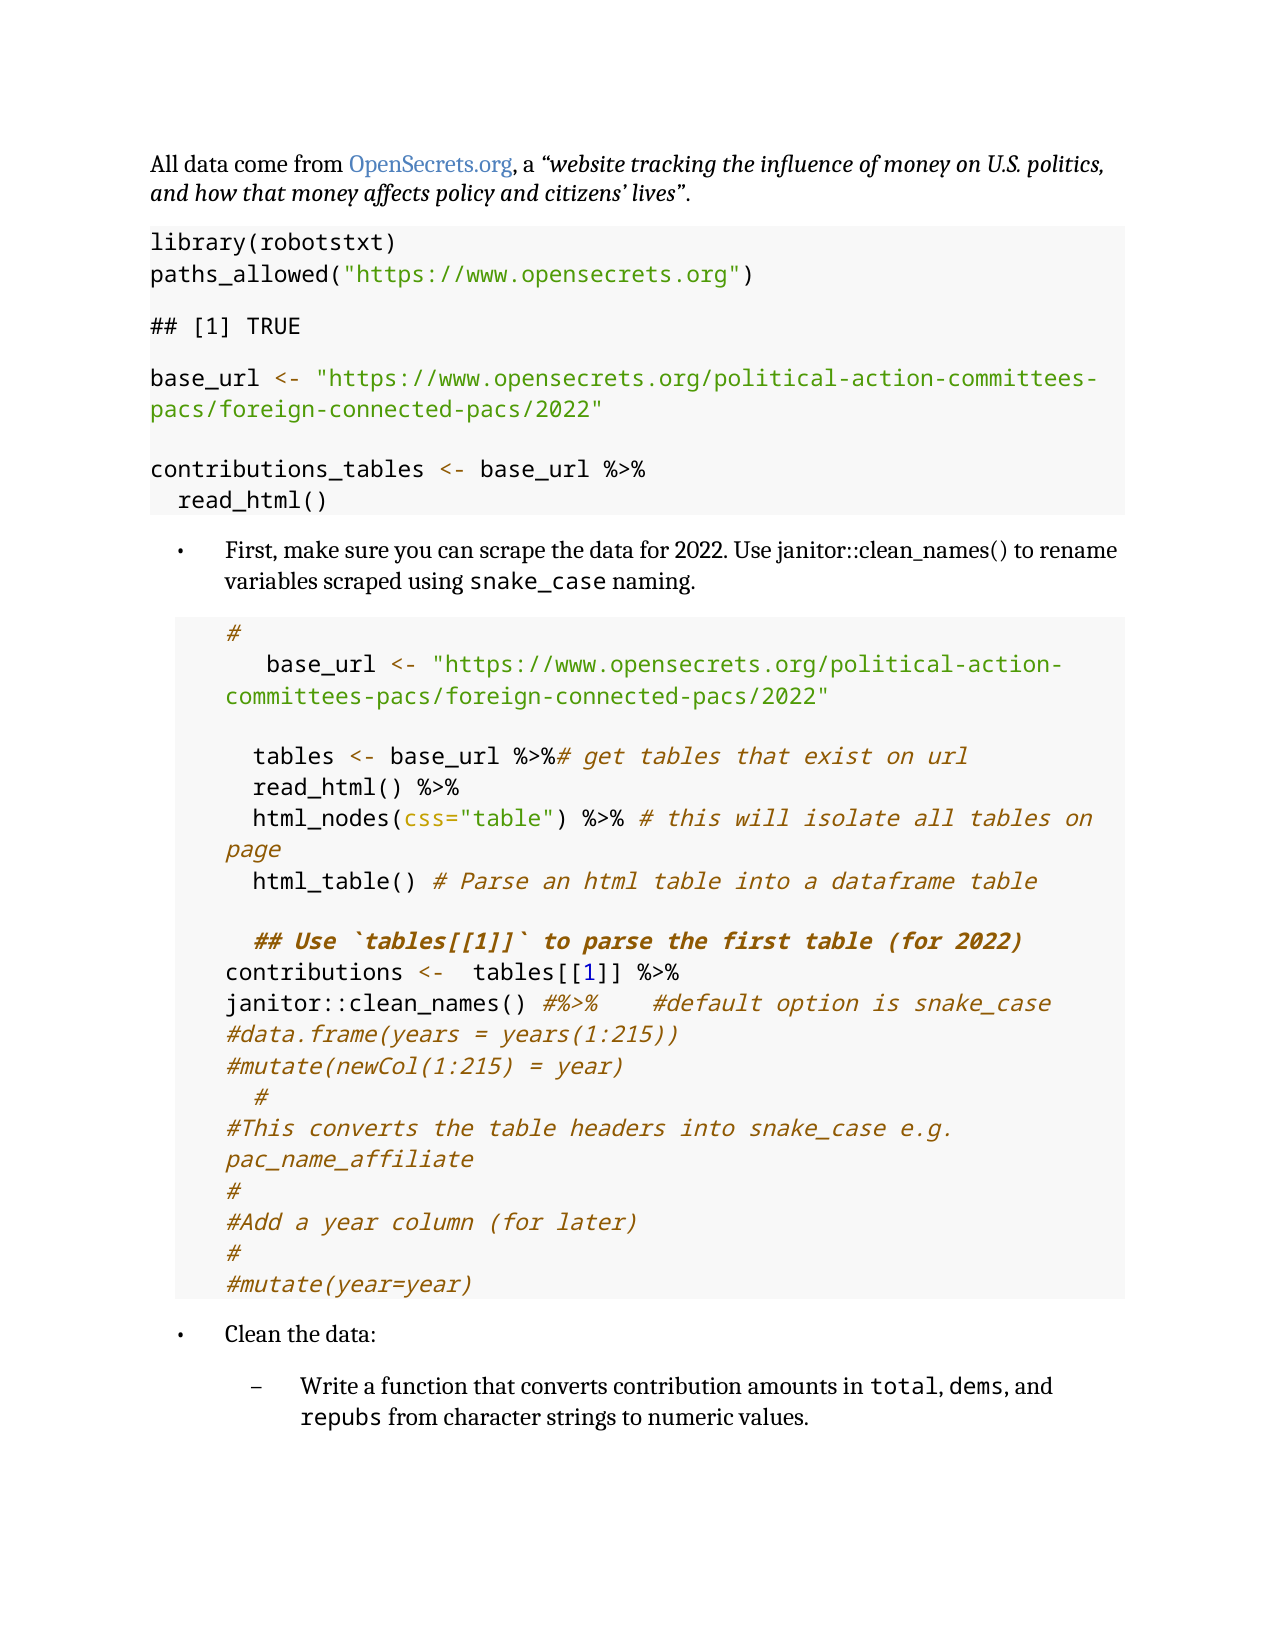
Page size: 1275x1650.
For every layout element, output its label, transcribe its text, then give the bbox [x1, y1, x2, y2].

list # base_url <- "https://www.opensecrets.org/political-action-committees-pacs/foreign-connected-pacs/2022" tables <- base_url %>%# get tables that exist on url read_html() %>% html_nodes(css="table") %>% # this will isolate all tables on page html_table() # Parse an html table into a dataframe table ## Use `tables[[1]]` to parse the first table (for 2022) contributions <- tables[[1]] %>% janitor::clean_names() #%>% #default option is snake_case #data.frame(years = years(1:215)) #mutate(newCol(1:215) = year) # #This converts the table headers into snake_case e.g. pac_name_affiliate # #Add a year column (for later) # #mutate(year=year) [175, 617, 1125, 1299]
text ## [1] TRUE [150, 309, 1125, 341]
text library(robotstxt) paths_allowed("https://www.opensecrets.org") [150, 226, 1125, 289]
list Clean the data: [175, 1320, 1125, 1349]
text All data come from OpenSecrets.org, a “website tracking the influence of money on U.S. politics, and how that money affects policy and citizens’ lives”. [150, 150, 1125, 207]
text base_url <- "https://www.opensecrets.org/political-action-committees-pacs/foreign-connected-pacs/2022" contributions_tables <- base_url %>% read_html() [150, 362, 1125, 515]
list Write a function that converts contribution amounts in total, dems, and repubs from character strings to numeric values. [250, 1370, 1125, 1432]
list First, make sure you can scrape the data for 2022. Use janitor::clean_names() to rename variables scraped using snake_case naming. [175, 536, 1125, 596]
